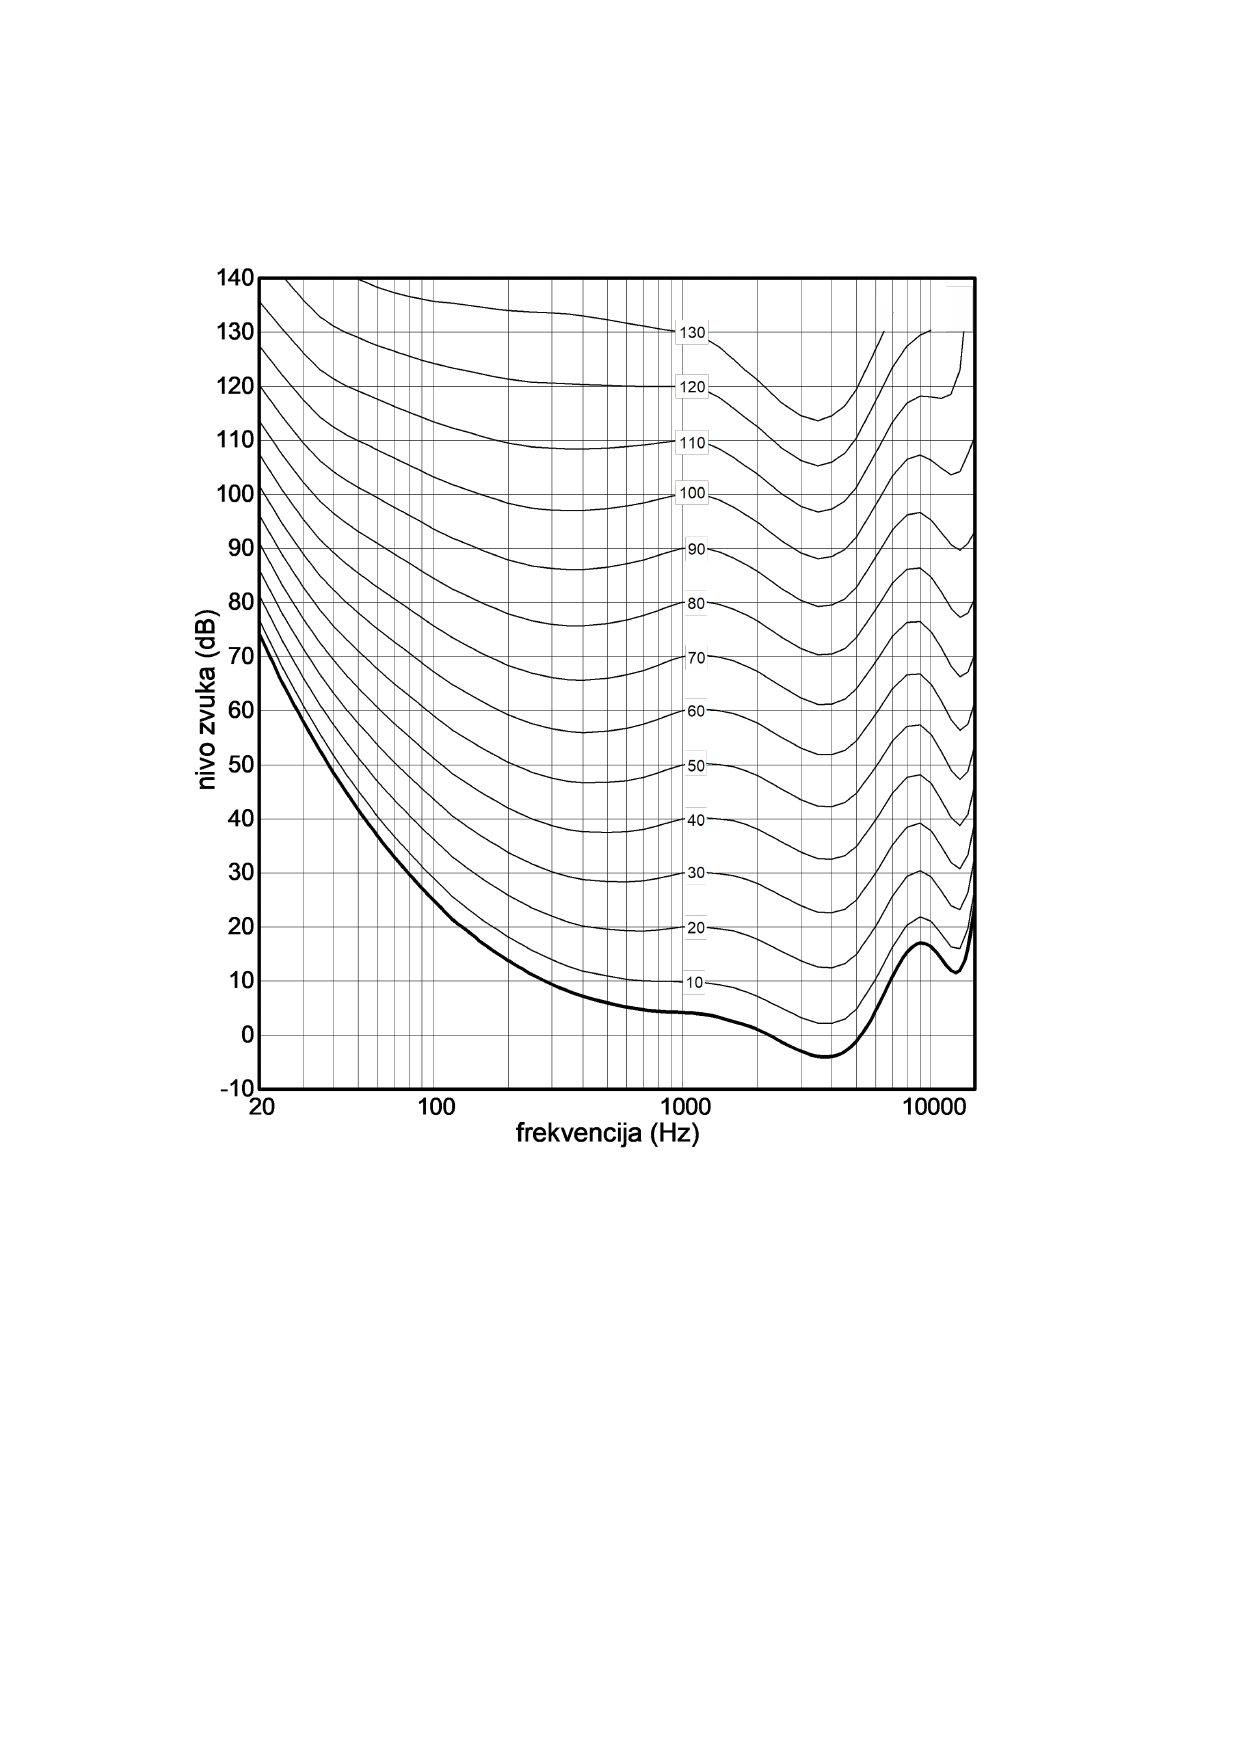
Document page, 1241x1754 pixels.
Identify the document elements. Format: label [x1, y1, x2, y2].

picture [150, 176, 1091, 1191]
